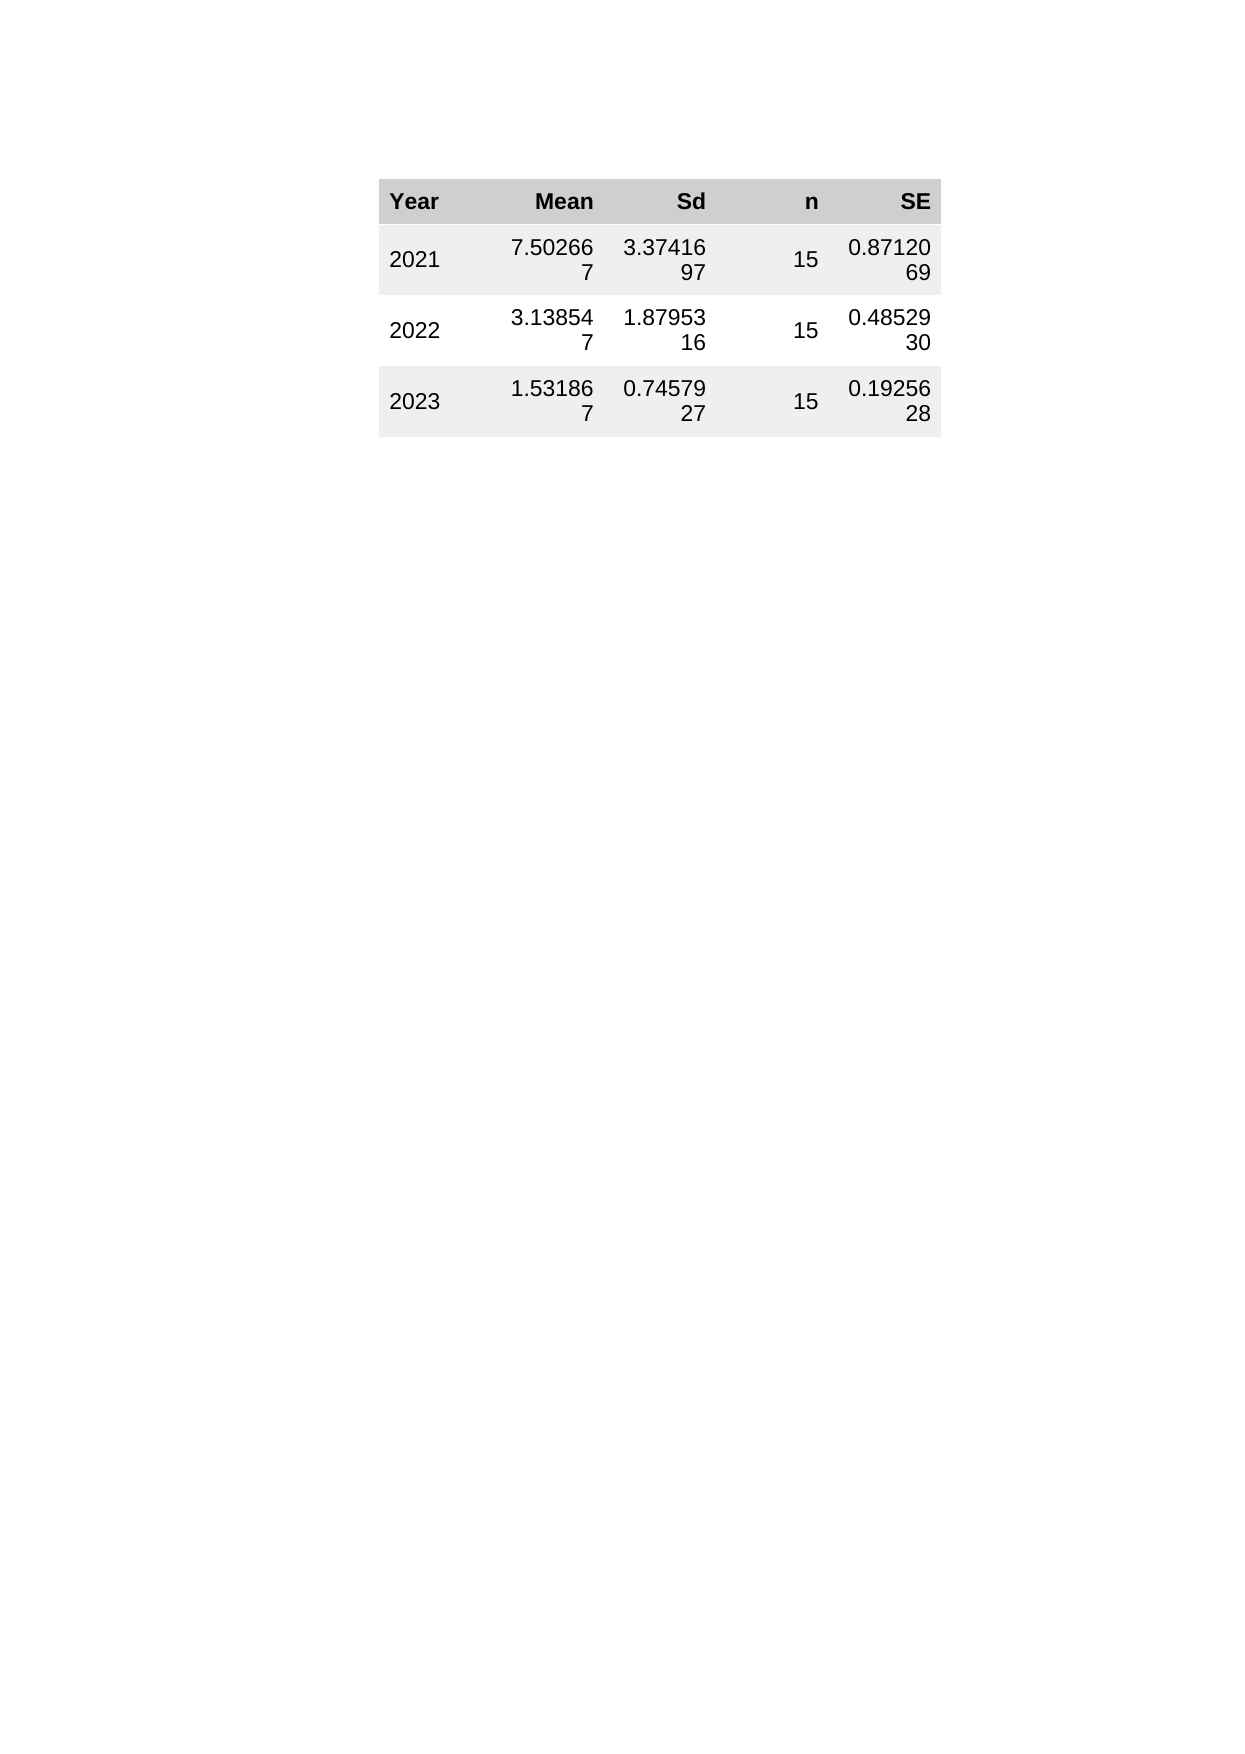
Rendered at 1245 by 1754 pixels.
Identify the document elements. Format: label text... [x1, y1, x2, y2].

table_header Mean [491, 179, 604, 224]
table_cell 1.531867 [491, 366, 604, 437]
table_cell 1.8795316 [604, 295, 716, 366]
table_cell 15 [716, 225, 829, 295]
table_cell 15 [716, 295, 829, 366]
table_cell 2023 [379, 366, 491, 437]
table_header Year [379, 179, 491, 224]
table_cell 2021 [379, 225, 491, 295]
table_header Sd [604, 179, 716, 224]
table_cell 7.502667 [491, 225, 604, 295]
table_header SE [829, 179, 941, 224]
table_cell 0.7457927 [604, 366, 716, 437]
table_cell 2022 [379, 295, 491, 366]
table_cell 3.138547 [491, 295, 604, 366]
table_header n [716, 179, 829, 224]
table_cell 0.8712069 [829, 225, 941, 295]
table_cell 0.4852930 [829, 295, 941, 366]
table_cell 3.3741697 [604, 225, 716, 295]
table_cell 15 [716, 366, 829, 437]
table_cell 0.1925628 [829, 366, 941, 437]
